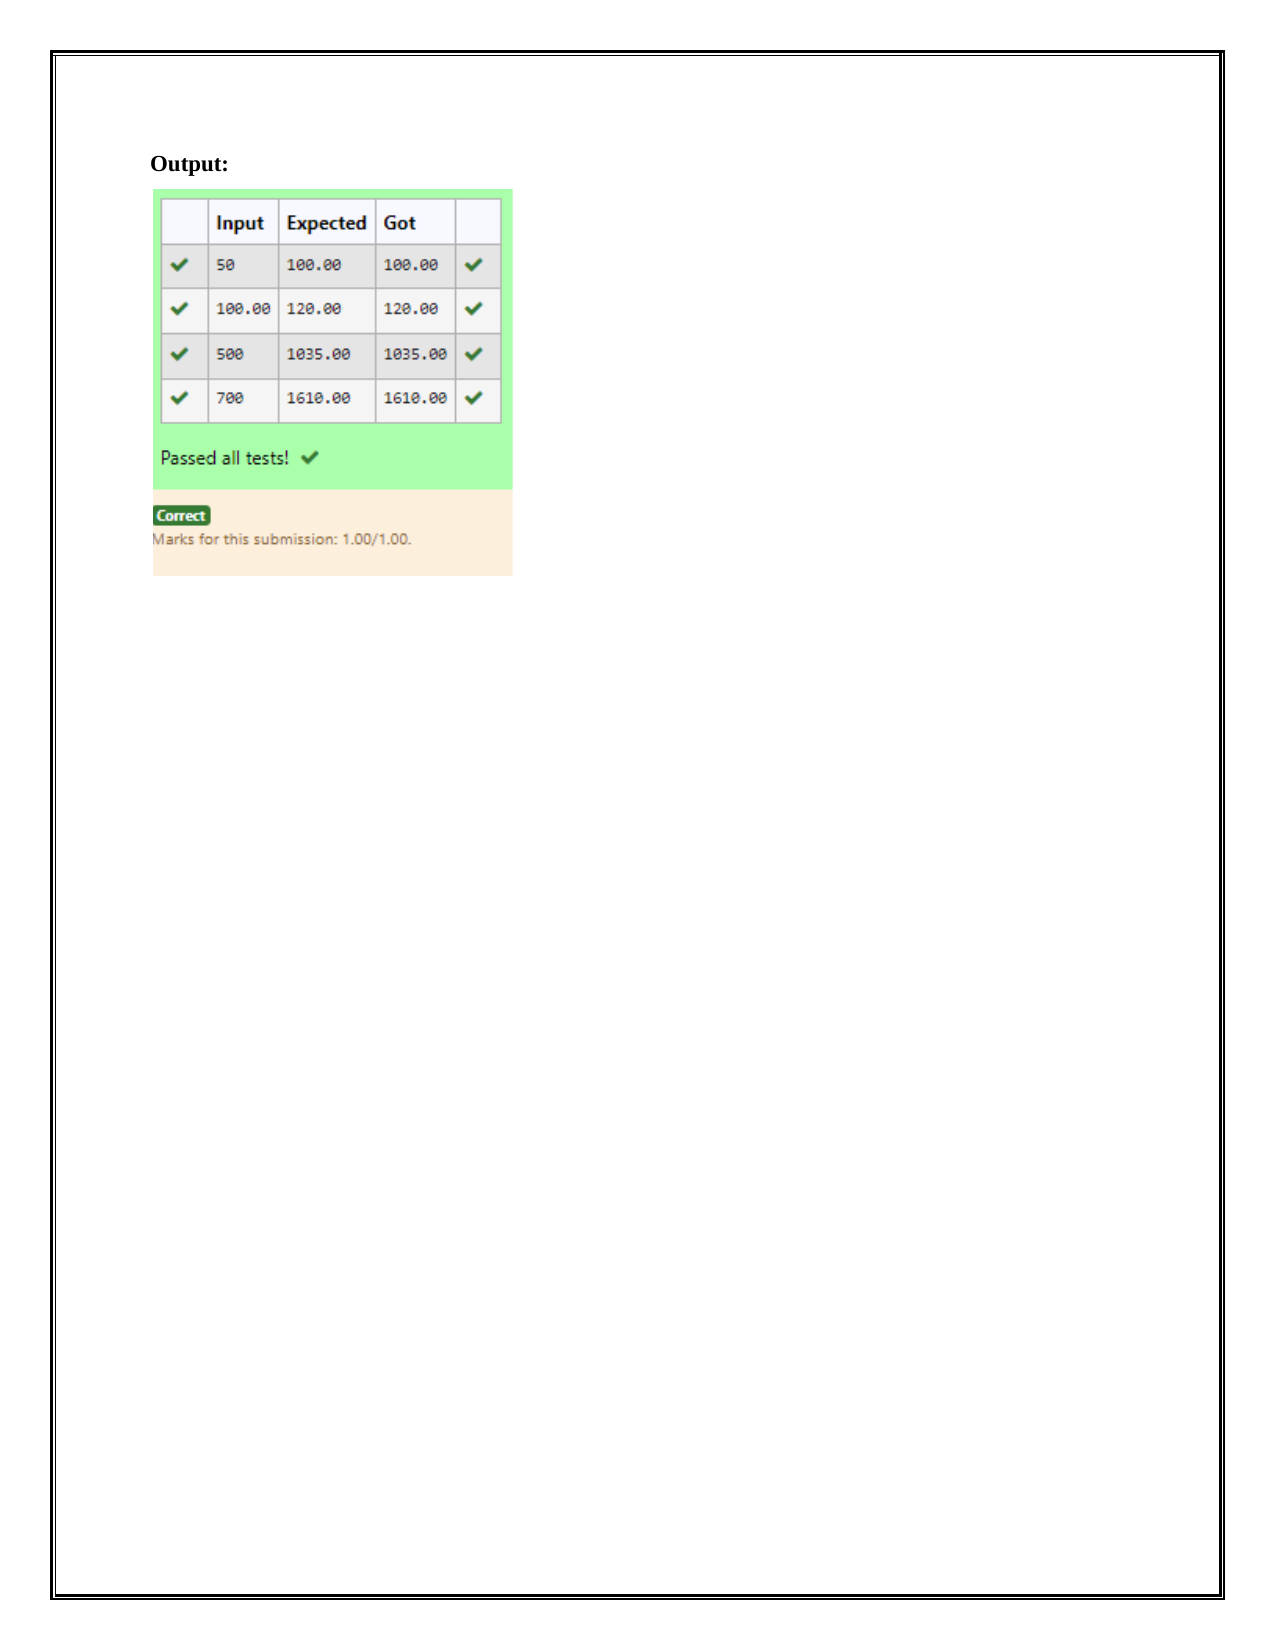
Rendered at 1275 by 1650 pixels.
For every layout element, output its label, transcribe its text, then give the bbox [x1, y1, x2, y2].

text Output: [150, 150, 1125, 176]
picture [153, 189, 513, 576]
